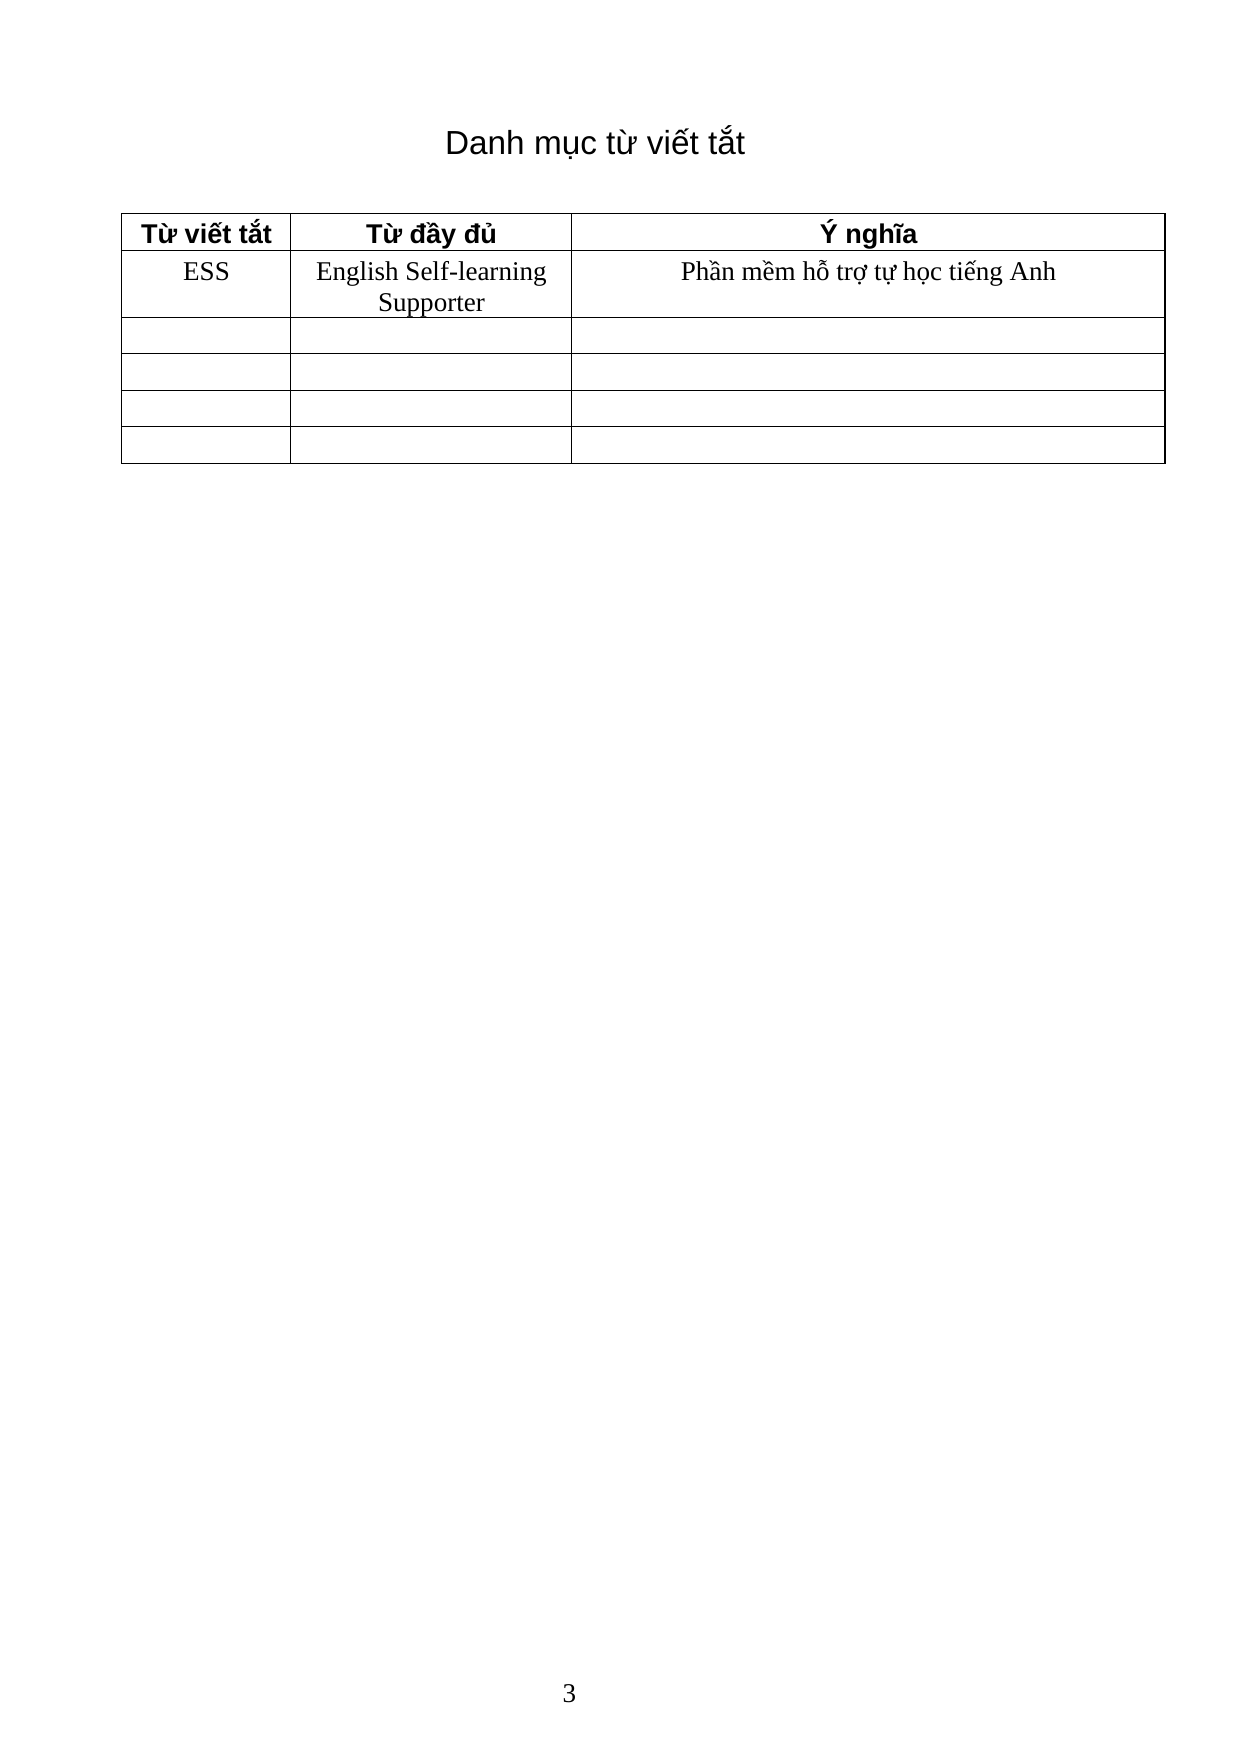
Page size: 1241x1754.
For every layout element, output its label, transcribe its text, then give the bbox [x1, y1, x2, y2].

table_cell [572, 427, 1164, 462]
table_cell Phần mềm hỗ trợ tự học tiếng Anh [572, 251, 1164, 317]
table_header Ý nghĩa [572, 214, 1164, 249]
table_cell [122, 391, 290, 426]
table_cell English Self-learning Supporter [291, 251, 571, 317]
table_cell [291, 354, 571, 390]
table_cell [572, 354, 1164, 390]
text Danh mục từ viết tắt [445, 123, 1165, 162]
table_cell [291, 318, 571, 353]
table_header Từ viết tắt [122, 214, 290, 249]
table_cell [122, 318, 290, 353]
table_cell [572, 391, 1164, 426]
table_cell [122, 354, 290, 390]
table_header Từ đầy đủ [291, 214, 571, 249]
table_cell [291, 391, 571, 426]
table_cell [291, 427, 571, 462]
table_cell [572, 318, 1164, 353]
table_cell [122, 427, 290, 462]
table_cell ESS [122, 251, 290, 317]
